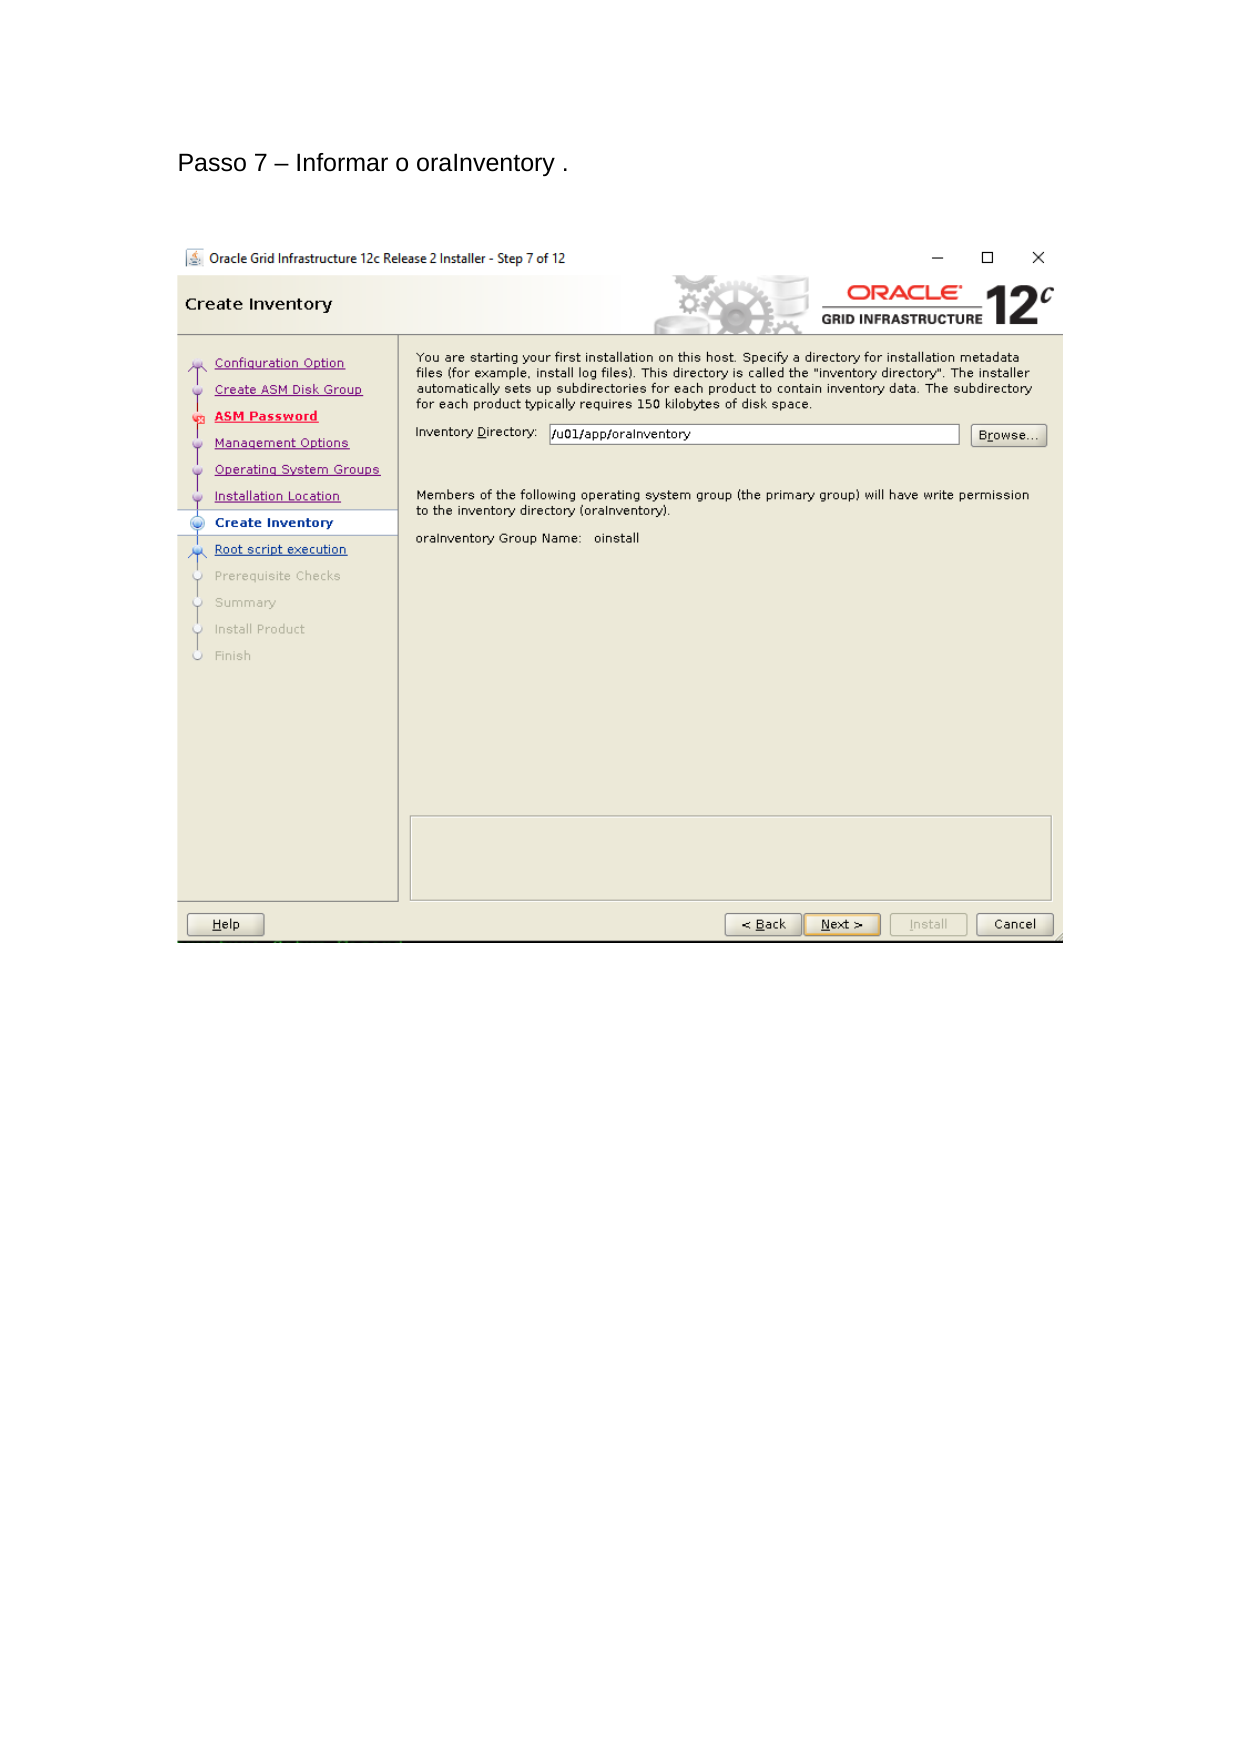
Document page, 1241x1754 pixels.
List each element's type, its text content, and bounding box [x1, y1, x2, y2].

picture [177, 243, 1063, 943]
text Passo 7 – Informar o oraInventory . [177, 148, 1063, 176]
